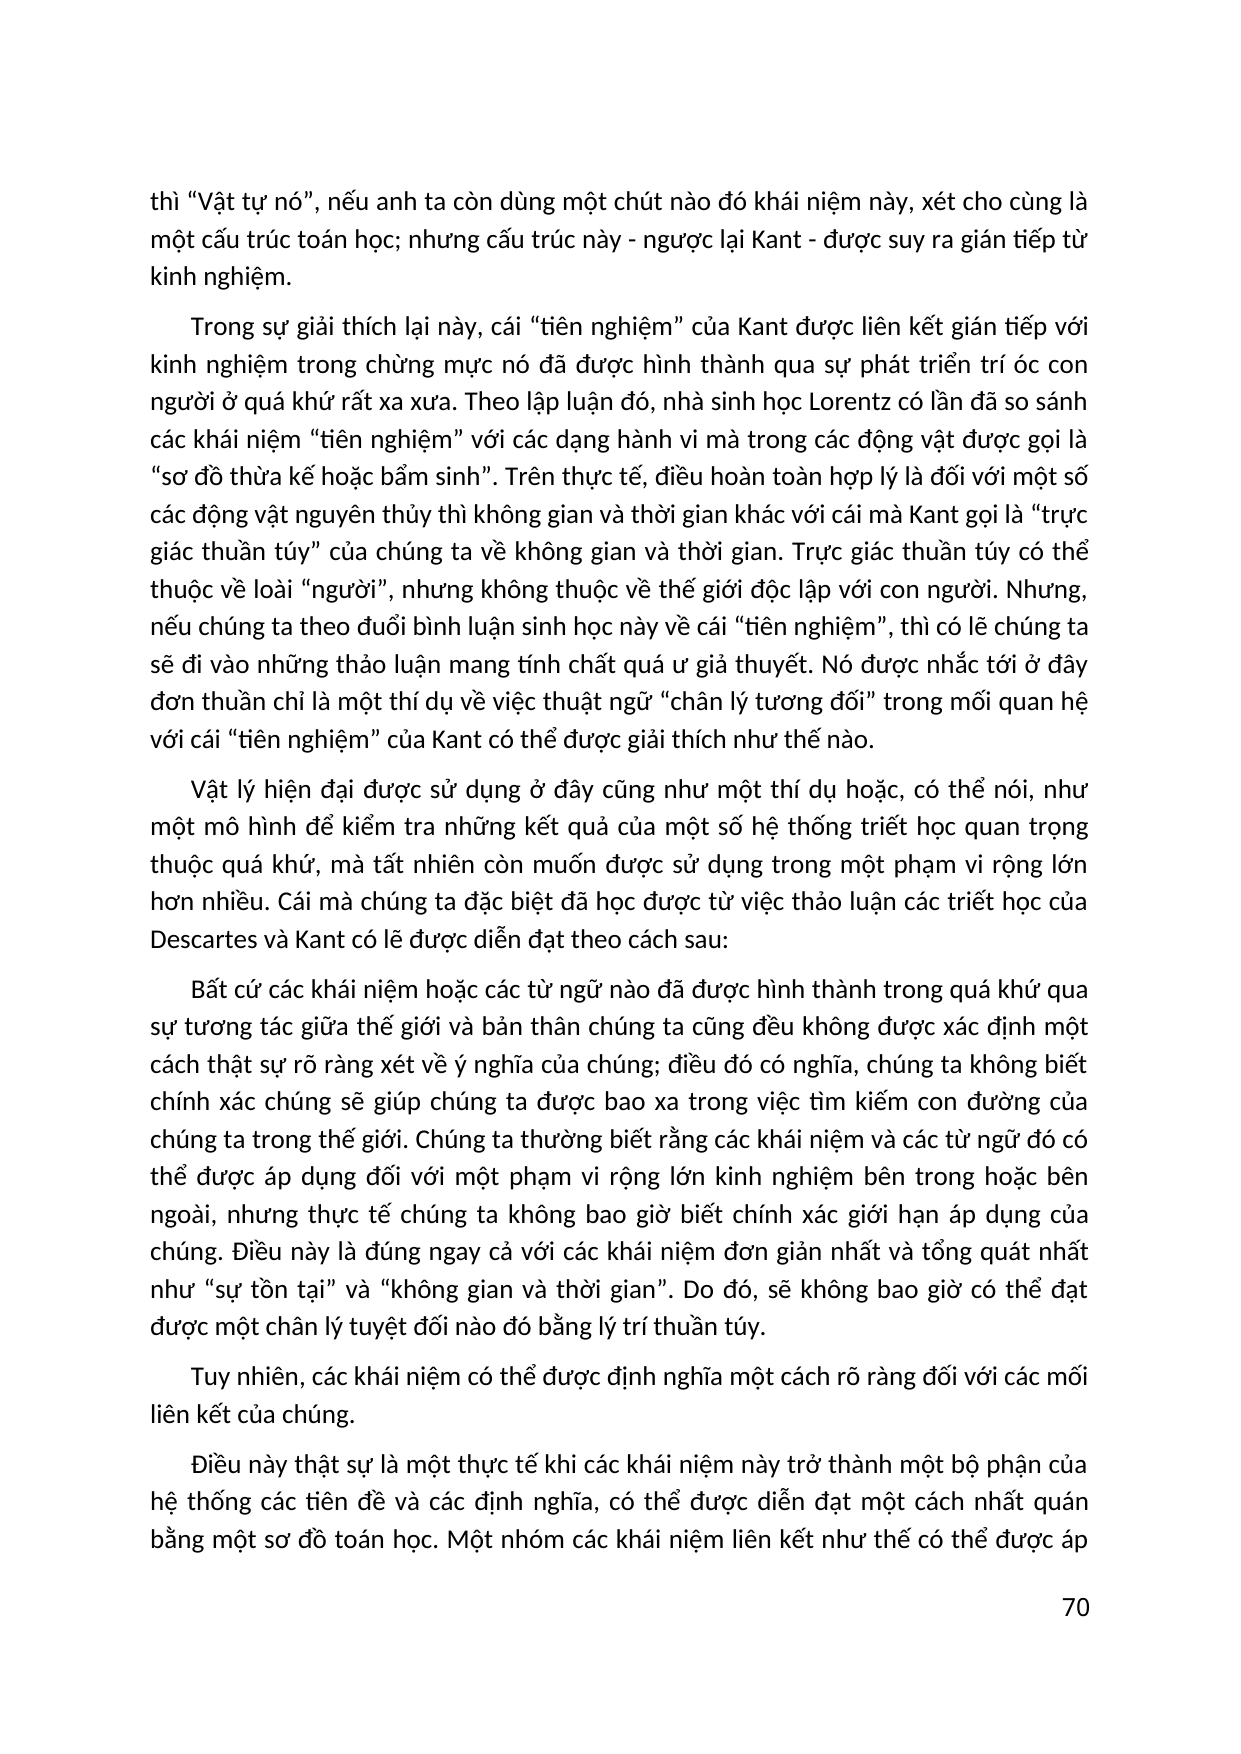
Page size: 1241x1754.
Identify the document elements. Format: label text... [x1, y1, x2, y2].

text Trong sự giải thích lại này, cái “tiên nghiệm” của Kant được liên kết gián tiếp với kinh nghiệm trong chừng mực nó đã được hình thành qua sự phát triển trí óc con người ở quá khứ rất xa xưa. Theo lập luận đó, nhà sinh học Lorentz có lần đã so sánh các khái niệm “tiên nghiệm” với các dạng hành vi mà trong các động vật được gọi là “sơ đồ thừa kế hoặc bẩm sinh”. Trên thực tế, điều hoàn toàn hợp lý là đối với một số các động vật nguyên thủy thì không gian và thời gian khác với cái mà Kant gọi là “trực giác thuần túy” của chúng ta về không gian và thời gian. Trực giác thuần túy có thể thuộc về loài “người”, nhưng không thuộc về thế giới độc lập với con người. Nhưng, nếu chúng ta theo đuổi bình luận sinh học này về cái “tiên nghiệm”, thì có lẽ chúng ta sẽ đi vào những thảo luận mang tính chất quá ư giả thuyết. Nó được nhắc tới ở đây đơn thuần chỉ là một thí dụ về việc thuật ngữ “chân lý tương đối” trong mối quan hệ với cái “tiên nghiệm” của Kant có thể được giải thích như thế nào. [150, 305, 1090, 755]
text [150, 180, 1090, 292]
text Tuy nhiên, các khái niệm có thể được định nghĩa một cách rõ ràng đối với các mối liên kết của chúng. [150, 1355, 1090, 1430]
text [150, 1442, 1090, 1555]
text Bất cứ các khái niệm hoặc các từ ngữ nào đã được hình thành trong quá khứ qua sự tương tác giữa thế giới và bản thân chúng ta cũng đều không được xác định một cách thật sự rõ ràng xét về ý nghĩa của chúng; điều đó có nghĩa, chúng ta không biết chính xác chúng sẽ giúp chúng ta được bao xa trong việc tìm kiếm con đường của chúng ta trong thế giới. Chúng ta thường biết rằng các khái niệm và các từ ngữ đó có thể được áp dụng đối với một phạm vi rộng lớn kinh nghiệm bên trong hoặc bên ngoài, nhưng thực tế chúng ta không bao giờ biết chính xác giới hạn áp dụng của chúng. Điều này là đúng ngay cả với các khái niệm đơn giản nhất và tổng quát nhất như “sự tồn tại” và “không gian và thời gian”. Do đó, sẽ không bao giờ có thể đạt được một chân lý tuyệt đối nào đó bằng lý trí thuần túy. [150, 967, 1090, 1342]
text Vật lý hiện đại được sử dụng ở đây cũng như một thí dụ hoặc, có thể nói, như một mô hình để kiểm tra những kết quả của một số hệ thống triết học quan trọng thuộc quá khứ, mà tất nhiên còn muốn được sử dụng trong một phạm vi rộng lớn hơn nhiều. Cái mà chúng ta đặc biệt đã học được từ việc thảo luận các triết học của Descartes và Kant có lẽ được diễn đạt theo cách sau: [150, 767, 1090, 955]
